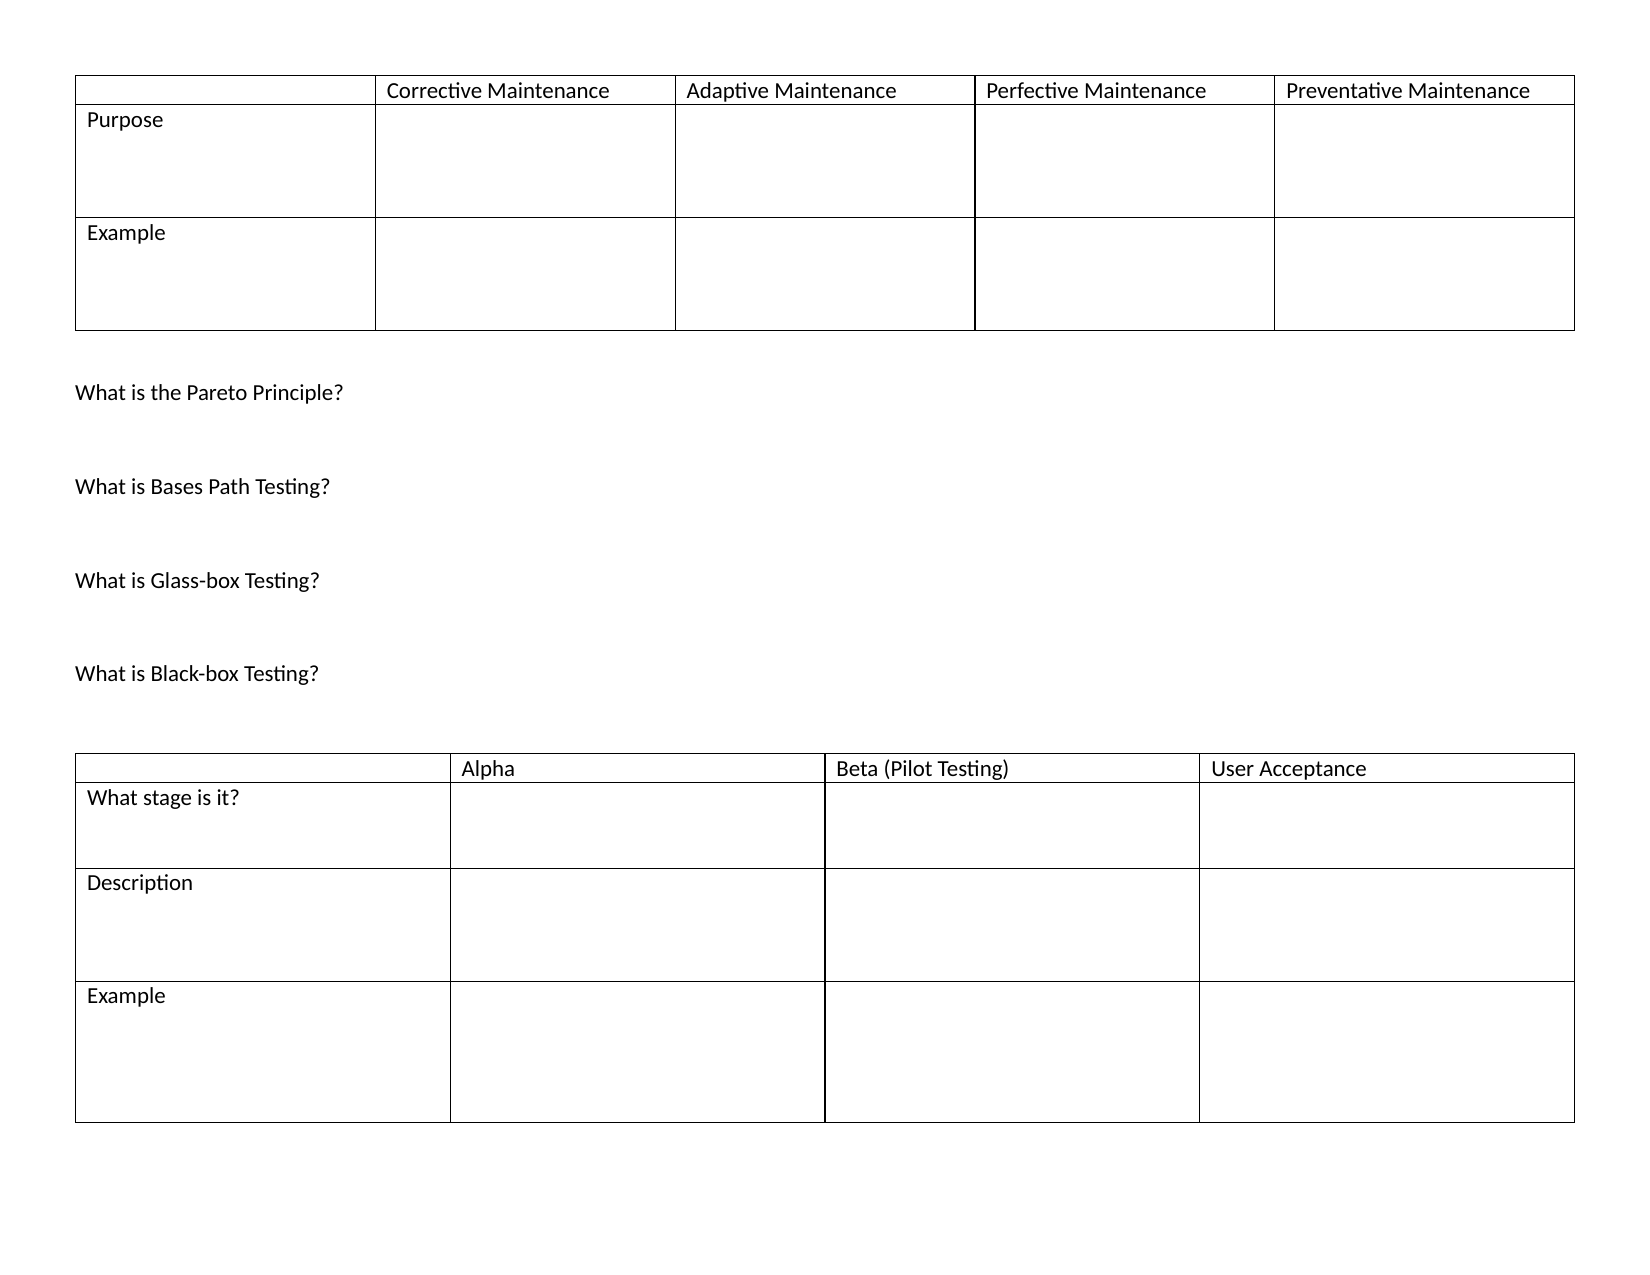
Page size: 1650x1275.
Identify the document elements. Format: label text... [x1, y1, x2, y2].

table_header User Acceptance [1200, 754, 1574, 782]
table_header [76, 754, 450, 782]
table_cell [451, 783, 824, 867]
table_cell [676, 218, 974, 330]
table_cell [826, 783, 1199, 867]
table_header Alpha [451, 754, 824, 782]
table_cell Purpose [76, 105, 375, 217]
text What is Glass-box Testing? [75, 566, 1575, 594]
table_cell [826, 869, 1199, 981]
table_cell [1200, 869, 1574, 981]
table_cell [376, 218, 675, 330]
table_cell [976, 218, 1274, 330]
table_cell [451, 982, 824, 1122]
table_cell [826, 982, 1199, 1122]
table_cell [1200, 783, 1574, 867]
table_cell Example [76, 218, 375, 330]
table_cell [676, 105, 974, 217]
table_cell Description [76, 869, 450, 981]
table_header [76, 76, 375, 104]
table_cell [1200, 982, 1574, 1122]
text What is Bases Path Testing? [75, 472, 1575, 500]
table_header Corrective Maintenance [376, 76, 675, 104]
table_cell [376, 105, 675, 217]
table_header Perfective Maintenance [976, 76, 1274, 104]
text What is the Pareto Principle? [75, 378, 1575, 406]
table_cell What stage is it? [76, 783, 450, 867]
table_cell Example [76, 982, 450, 1122]
table_header Preventative Maintenance [1275, 76, 1574, 104]
table_cell [976, 105, 1274, 217]
table_cell [1275, 105, 1574, 217]
text What is Black-box Testing? [75, 659, 1575, 687]
table_header Adaptive Maintenance [676, 76, 974, 104]
table_header Beta (Pilot Testing) [826, 754, 1199, 782]
table_cell [451, 869, 824, 981]
table_cell [1275, 218, 1574, 330]
